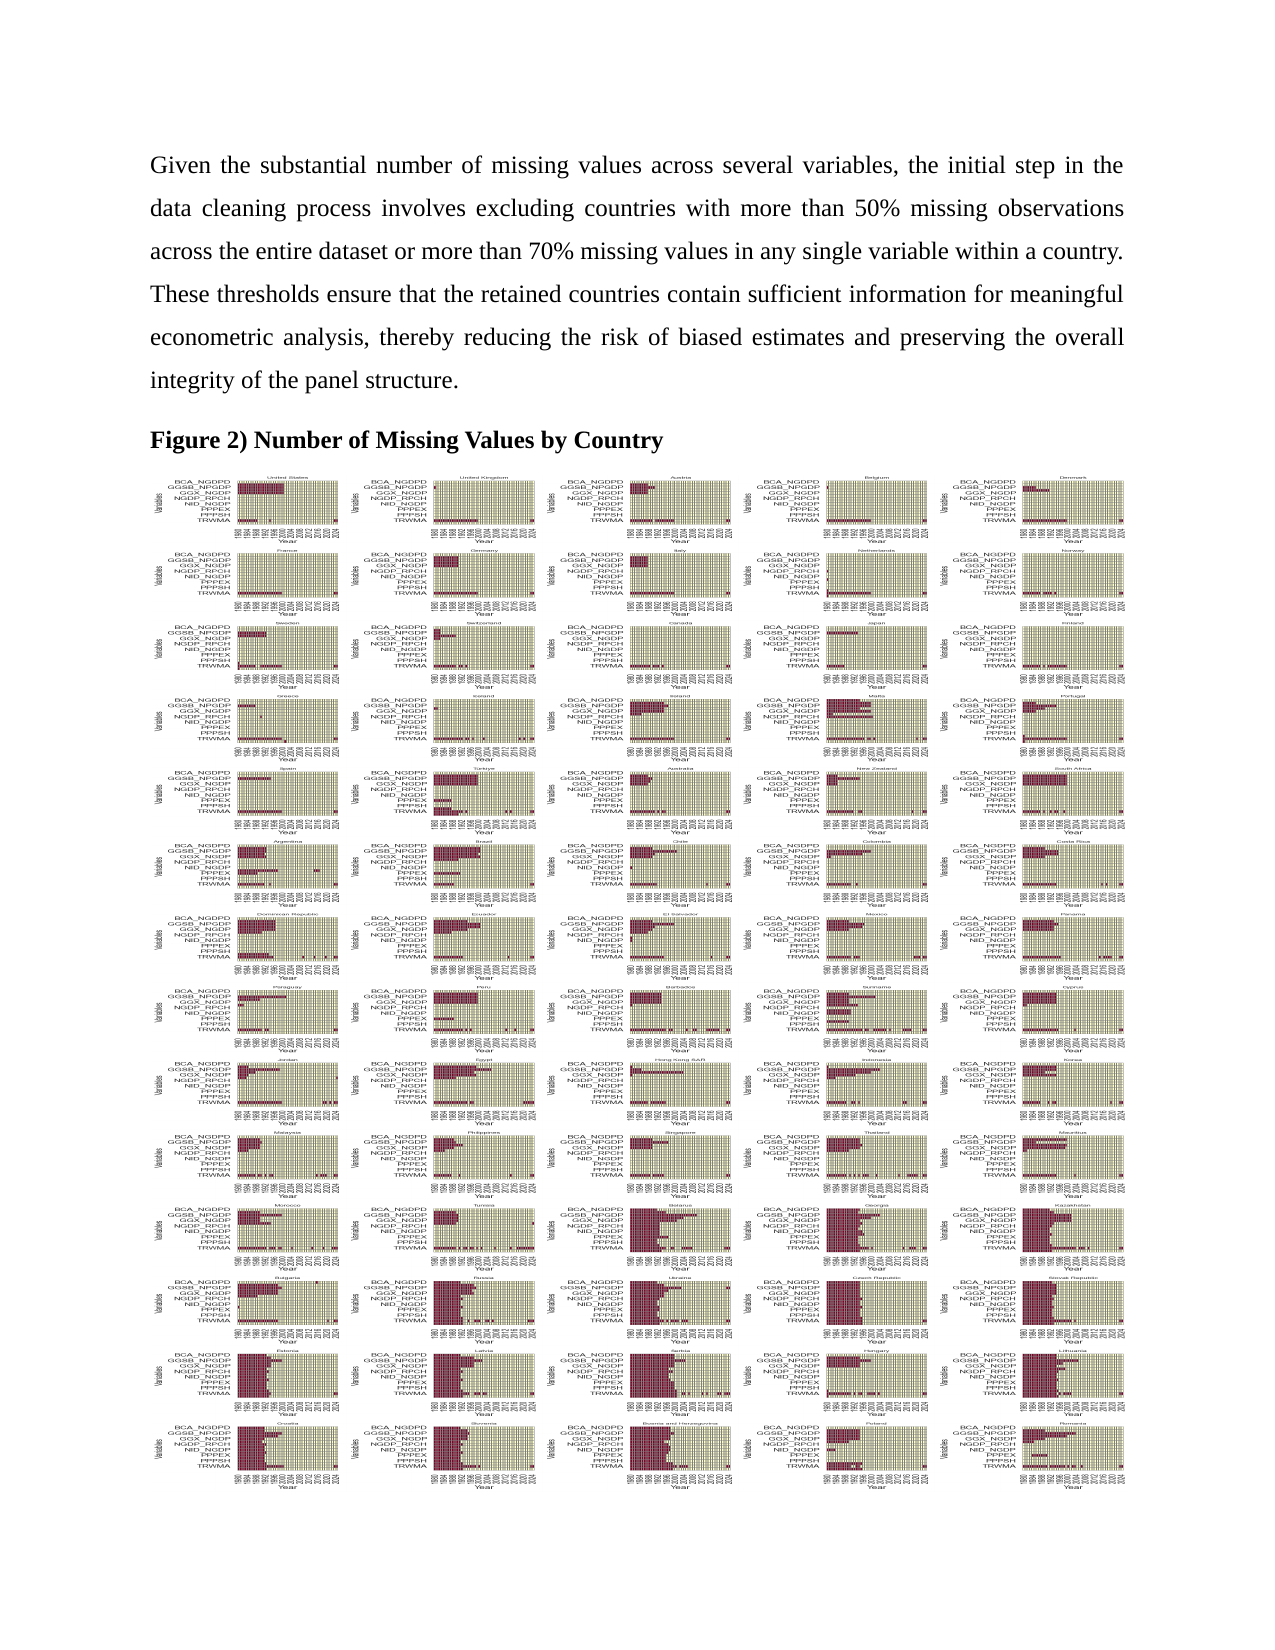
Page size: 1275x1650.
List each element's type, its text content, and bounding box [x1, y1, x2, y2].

picture [150, 475, 1131, 1492]
text Given the substantial number of missing values across several variables, the initial step in the data cleaning process involves excluding countries with more than 50% missing observations across the entire dataset or more than 70% missing values in any single variable within a country. These thresholds ensure that the retained countries contain sufficient information for meaningful econometric analysis, thereby reducing the risk of biased estimates and preserving the overall integrity of the panel structure. [150, 150, 1125, 394]
text Figure 2) Number of Missing Values by Country [150, 425, 1125, 454]
